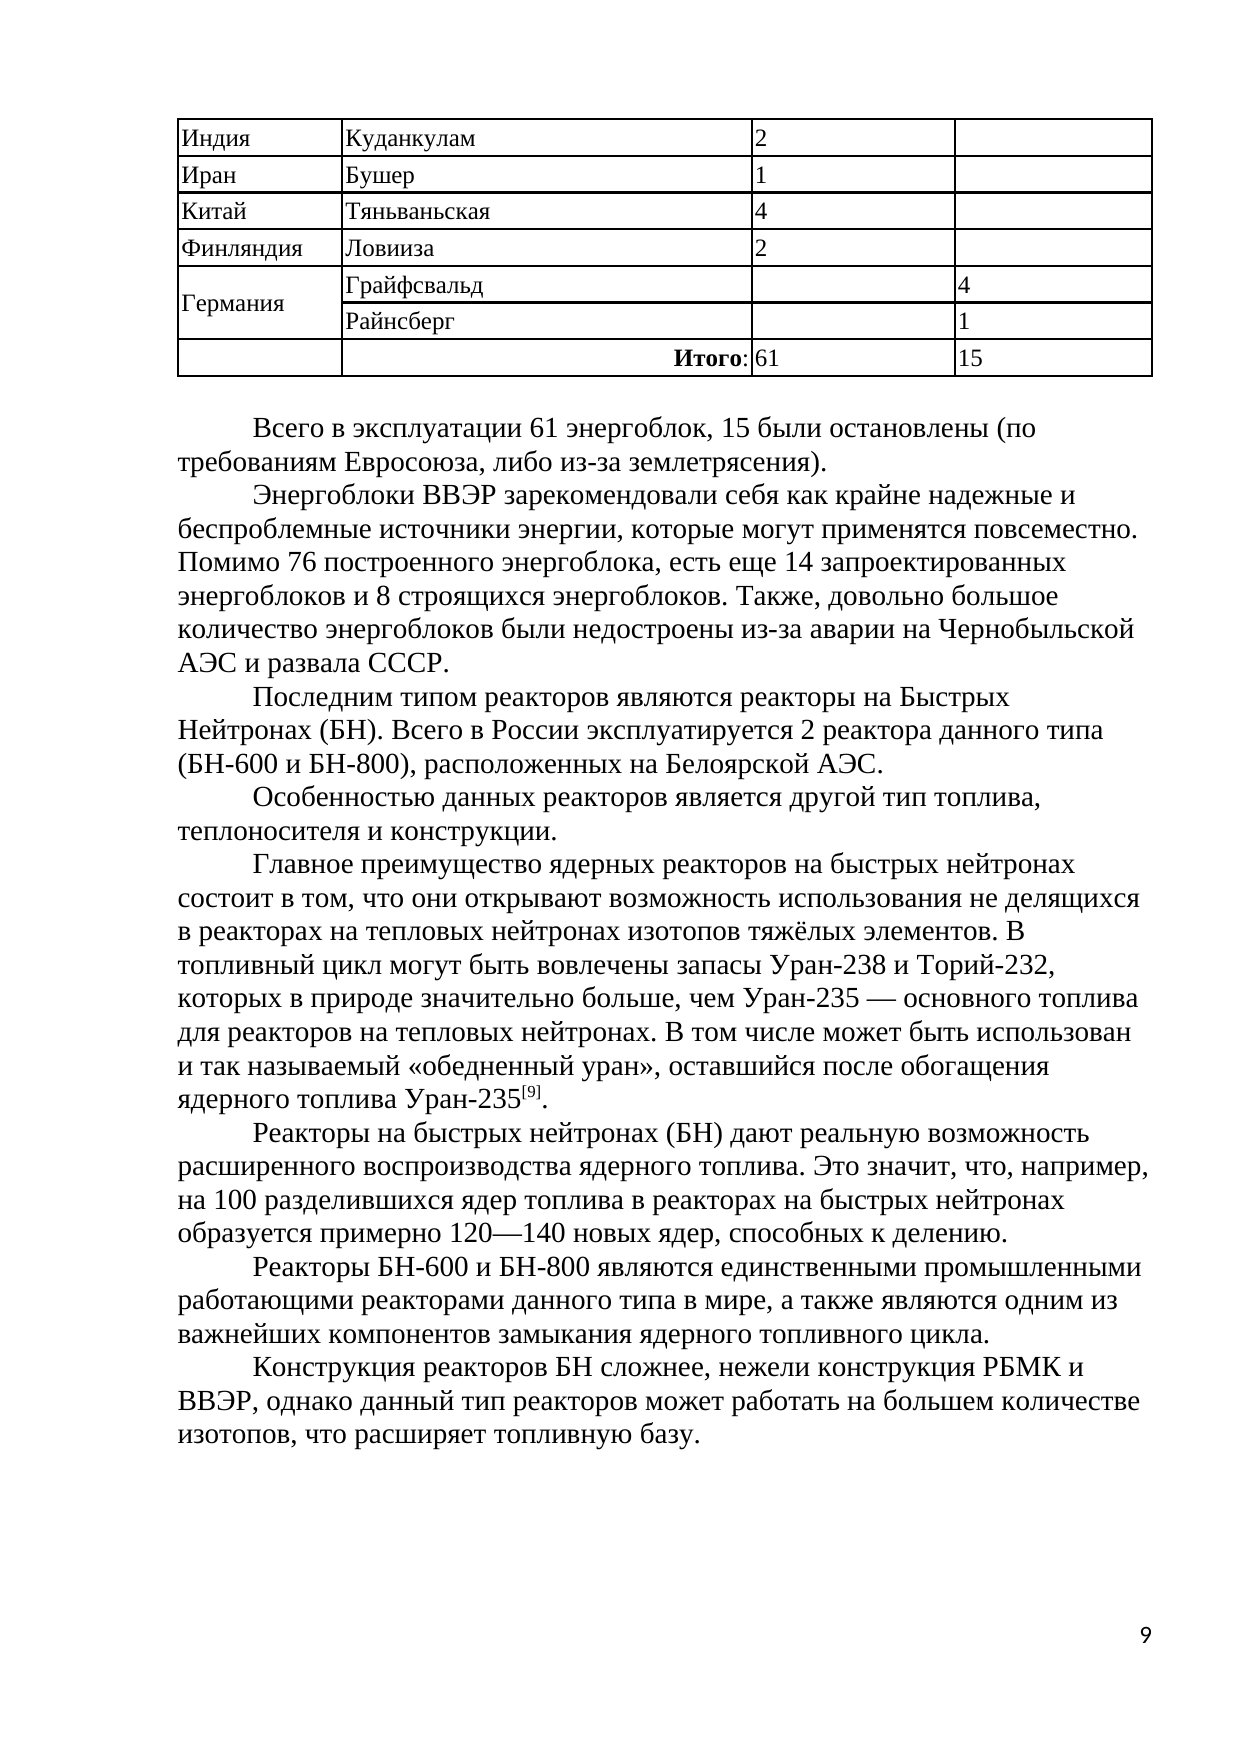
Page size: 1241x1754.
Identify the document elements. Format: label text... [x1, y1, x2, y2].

text Реакторы БН-600 и БН-800 являются единственными промышленными работающими реакторами данного типа в мире, а также являются одним из важнейших компонентов замыкания ядерного топливного цикла. [177, 1249, 1152, 1349]
table_cell [956, 157, 1151, 191]
table_cell 1 [956, 304, 1151, 338]
table_cell [753, 304, 954, 338]
table_cell 2 [753, 120, 954, 155]
table_cell [753, 267, 954, 301]
table_cell Куданкулам [343, 120, 751, 155]
text Энергоблоки ВВЭР зарекомендовали себя как крайне надежные и беспроблемные источники энергии, которые могут применятся повсеместно. Помимо 76 построенного энергоблока, есть еще 14 запроектированных энергоблоков и 8 строящихся энергоблоков. Также, довольно большое количество энергоблоков были недостроены из-за аварии на Чернобыльской АЭС и развала СССР. [177, 477, 1152, 679]
table_cell Финляндия [179, 230, 341, 265]
table_cell 2 [753, 230, 954, 265]
text Реакторы на быстрых нейтронах (БН) дают реальную возможность расширенного воспроизводства ядерного топлива. Это значит, что, например, на 100 разделившихся ядер топлива в реакторах на быстрых нейтронах образуется примерно 120—140 новых ядер, способных к делению. [177, 1115, 1152, 1249]
table_cell Бушер [343, 157, 751, 191]
table_cell Индия [179, 120, 341, 155]
text Всего в эксплуатации 61 энергоблок, 15 были остановлены (по требованиям Евросоюза, либо из-за землетрясения). [177, 410, 1152, 477]
table_cell Тяньваньская [343, 194, 751, 228]
table_cell Германия [179, 267, 341, 338]
table_cell Грайфсвальд [343, 267, 751, 301]
text Особенностью данных реакторов является другой тип топлива, теплоносителя и конструкции. [177, 779, 1152, 846]
table_cell 61 [753, 340, 954, 375]
table_cell [956, 120, 1151, 155]
text Главное преимущество ядерных реакторов на быстрых нейтронах состоит в том, что они открывают возможность использования не делящихся в реакторах на тепловых нейтронах изотопов тяжёлых элементов. В топливный цикл могут быть вовлечены запасы Уран-238 и Торий-232, которых в природе значительно больше, чем Уран-235 — основного топлива для реакторов на тепловых нейтронах. В том числе может быть использован и так называемый «обедненный уран», оставшийся после обогащения ядерного топлива Уран-235[9]. [177, 846, 1152, 1115]
table_cell Райнсберг [343, 304, 751, 338]
table_cell Иран [179, 157, 341, 191]
text Конструкция реакторов БН сложнее, нежели конструкция РБМК и ВВЭР, однако данный тип реакторов может работать на большем количестве изотопов, что расширяет топливную базу. [177, 1349, 1152, 1450]
table_cell 4 [956, 267, 1151, 301]
table_cell Китай [179, 194, 341, 228]
text Последним типом реакторов являются реакторы на Быстрых Нейтронах (БН). Всего в России эксплуатируется 2 реактора данного типа (БН-600 и БН-800), расположенных на Белоярской АЭС. [177, 679, 1152, 779]
table_cell Ловииза [343, 230, 751, 265]
table_cell 15 [956, 340, 1151, 375]
table_cell Итого: [343, 340, 751, 375]
table_cell [179, 340, 341, 375]
table_cell 1 [753, 157, 954, 191]
table_cell [956, 194, 1151, 228]
table_cell 4 [753, 194, 954, 228]
table_cell [956, 230, 1151, 265]
